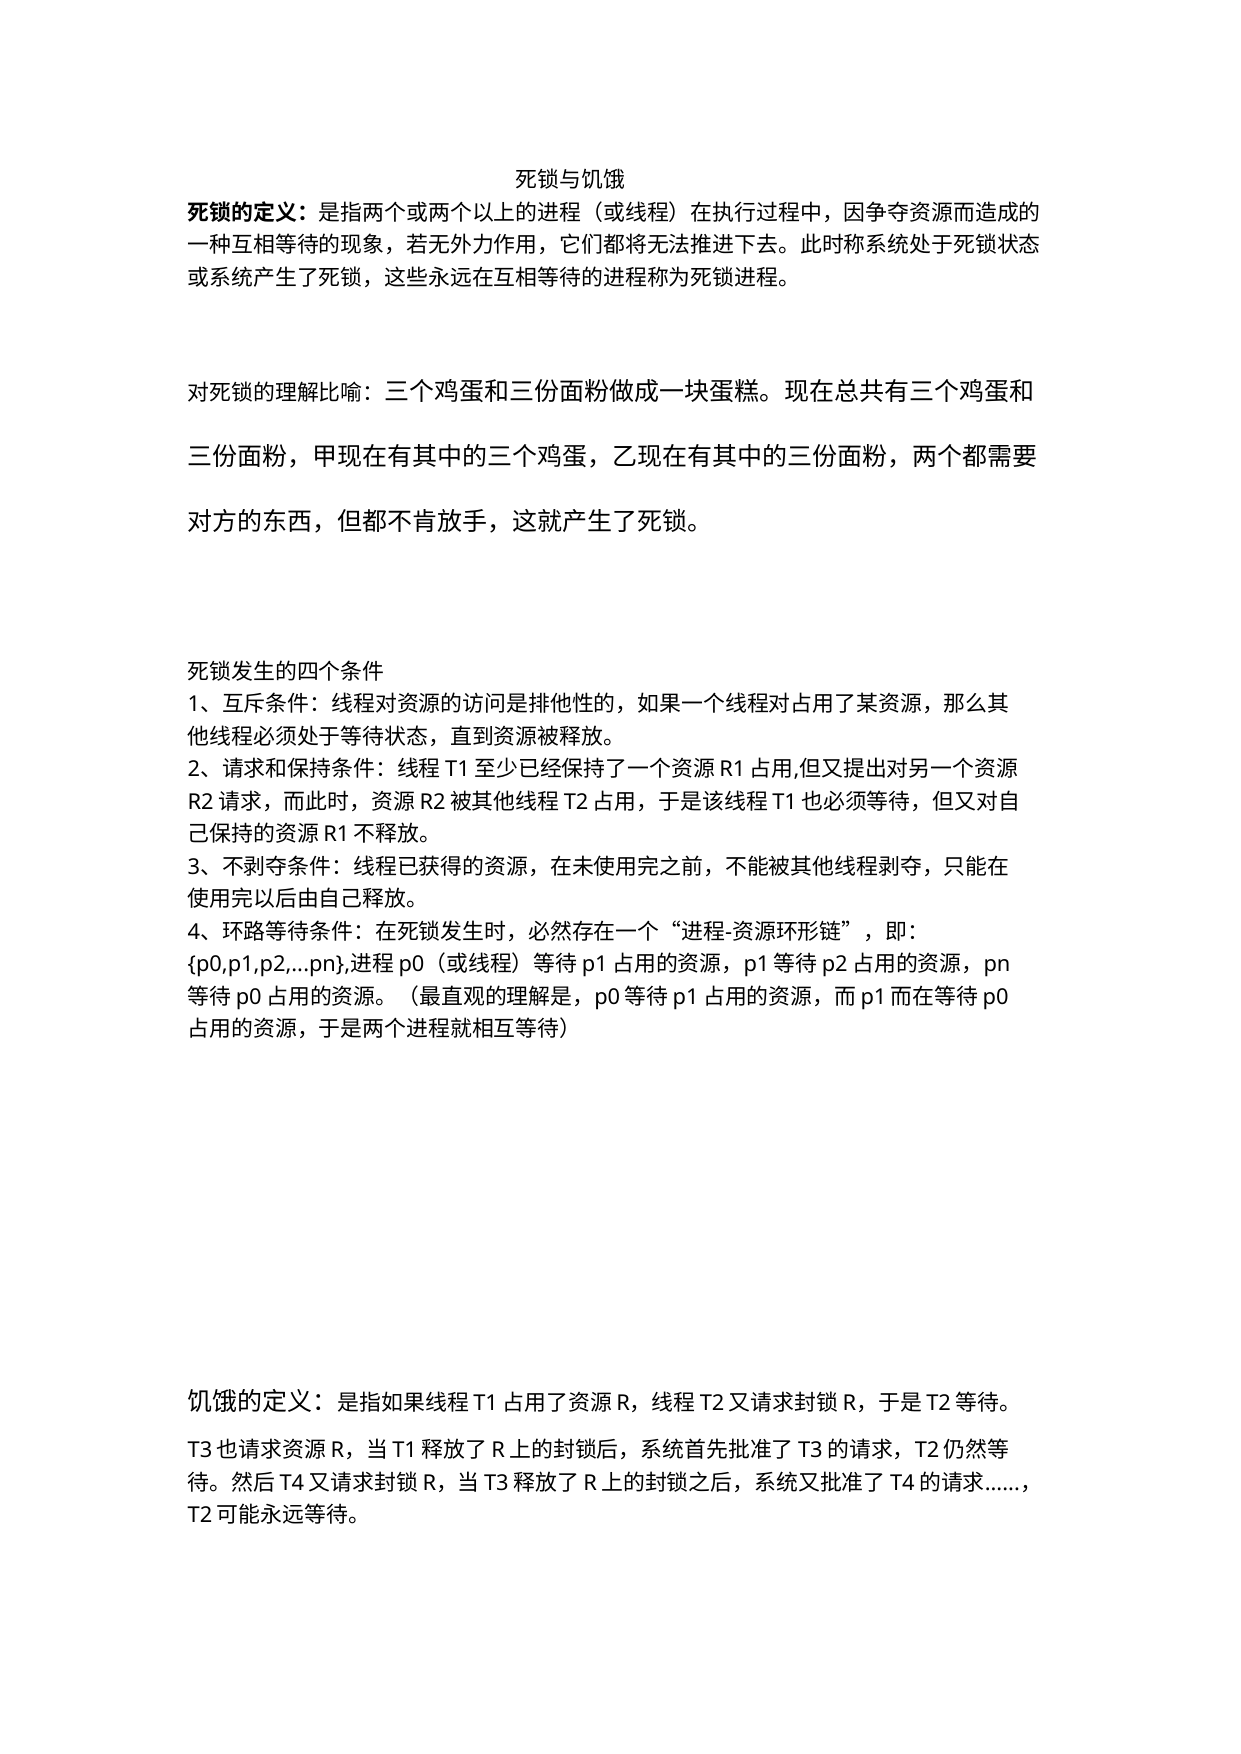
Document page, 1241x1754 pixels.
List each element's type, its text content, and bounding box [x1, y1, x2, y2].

text 死锁的定义：是指两个或两个以上的进程（或线程）在执行过程中，因争夺资源而造成的一种互相等待的现象，若无外力作用，它们都将无法推进下去。此时称系统处于死锁状态或系统产生了死锁，这些永远在互相等待的进程称为死锁进程。 [187, 194, 1053, 357]
text 对死锁的理解比喻：三个鸡蛋和三份面粉做成一块蛋糕。现在总共有三个鸡蛋和三份面粉，甲现在有其中的三个鸡蛋，乙现在有其中的三份面粉，两个都需要对方的东西，但都不肯放手，这就产生了死锁。 [187, 357, 1053, 552]
text 死锁与饥饿 [187, 162, 1053, 194]
text 饥饿的定义：是指如果线程T1占用了资源R，线程T2又请求封锁R，于是T2等待。T3也请求资源R，当T1释放了R上的封锁后，系统首先批准了T3的请求，T2仍然等待。然后T4又请求封锁R，当T3释放了R上的封锁之后，系统又批准了T4的请求......，T2可能永远等待。 [187, 1367, 1028, 1529]
text 死锁发生的四个条件 1、互斥条件：线程对资源的访问是排他性的，如果一个线程对占用了某资源，那么其他线程必须处于等待状态，直到资源被释放。 2、请求和保持条件：线程T1至少已经保持了一个资源R1占用,但又提出对另一个资源R2请求，而此时，资源R2被其他线程T2占用，于是该线程T1也必须等待，但又对自己保持的资源R1不释放。 3、不剥夺条件：线程已获得的资源，在未使用完之前，不能被其他线程剥夺，只能在使用完以后由自己释放。 4、环路等待条件：在死锁发生时，必然存在一个“进程-资源环形链”，即：{p0,p1,p2,...pn},进程p0（或线程）等待p1占用的资源，p1等待p2占用的资源，pn等待p0占用的资源。（最直观的理解是，p0等待p1占用的资源，而p1而在等待p0占用的资源，于是两个进程就相互等待） [187, 653, 1028, 1043]
